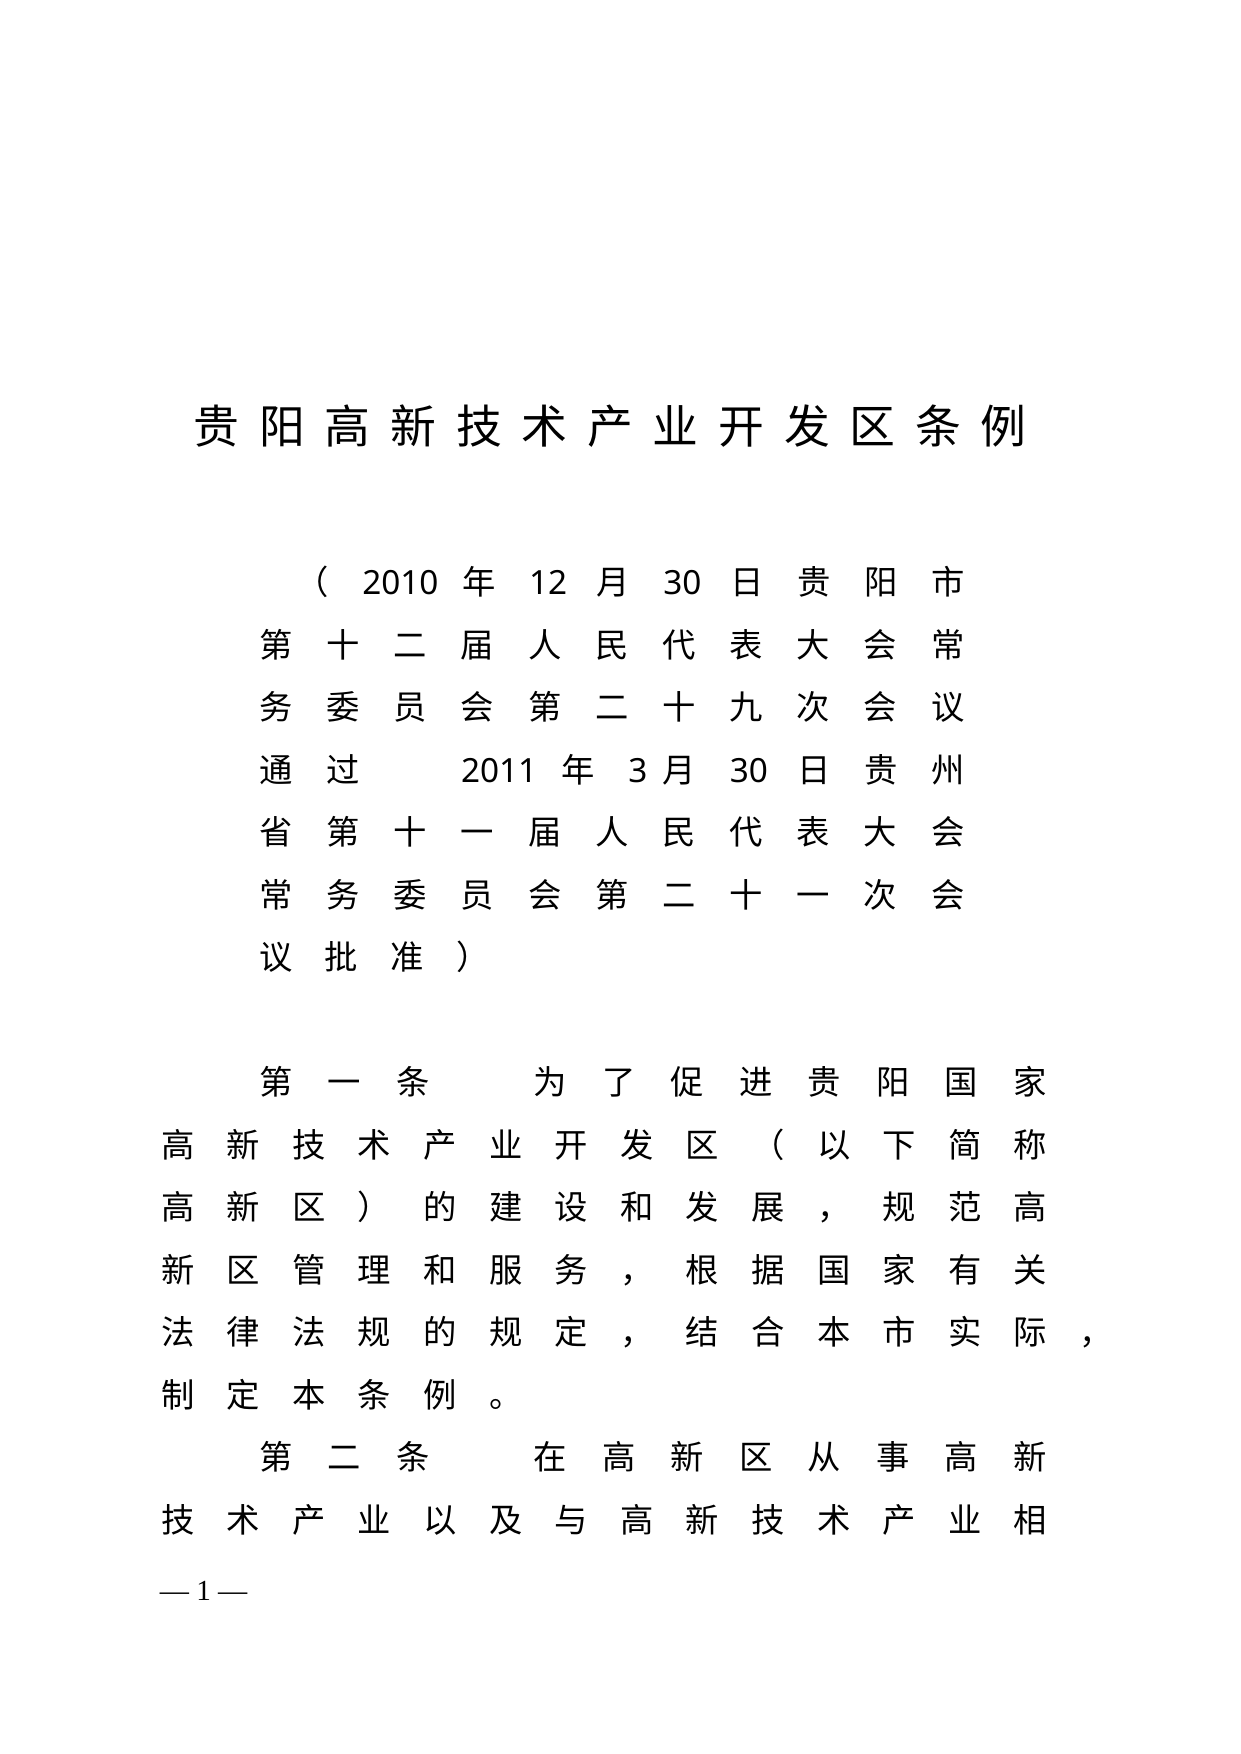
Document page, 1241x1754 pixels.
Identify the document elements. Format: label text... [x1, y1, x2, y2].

text 贵阳高新技术产业开发区条例 [161, 361, 1079, 486]
text （2010年12月30日贵阳市第十二届人民代表大会常务委员会第二十九次会议通过 2011年3月30日贵州省第十一届人民代表大会常务委员会第二十一次会议批准） [161, 549, 997, 986]
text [161, 1424, 1079, 1549]
text 第一条 为了促进贵阳国家高新技术产业开发区（以下简称高新区）的建设和发展，规范高新区管理和服务，根据国家有关法律法规的规定，结合本市实际，制定本条例。 [161, 1049, 1079, 1424]
